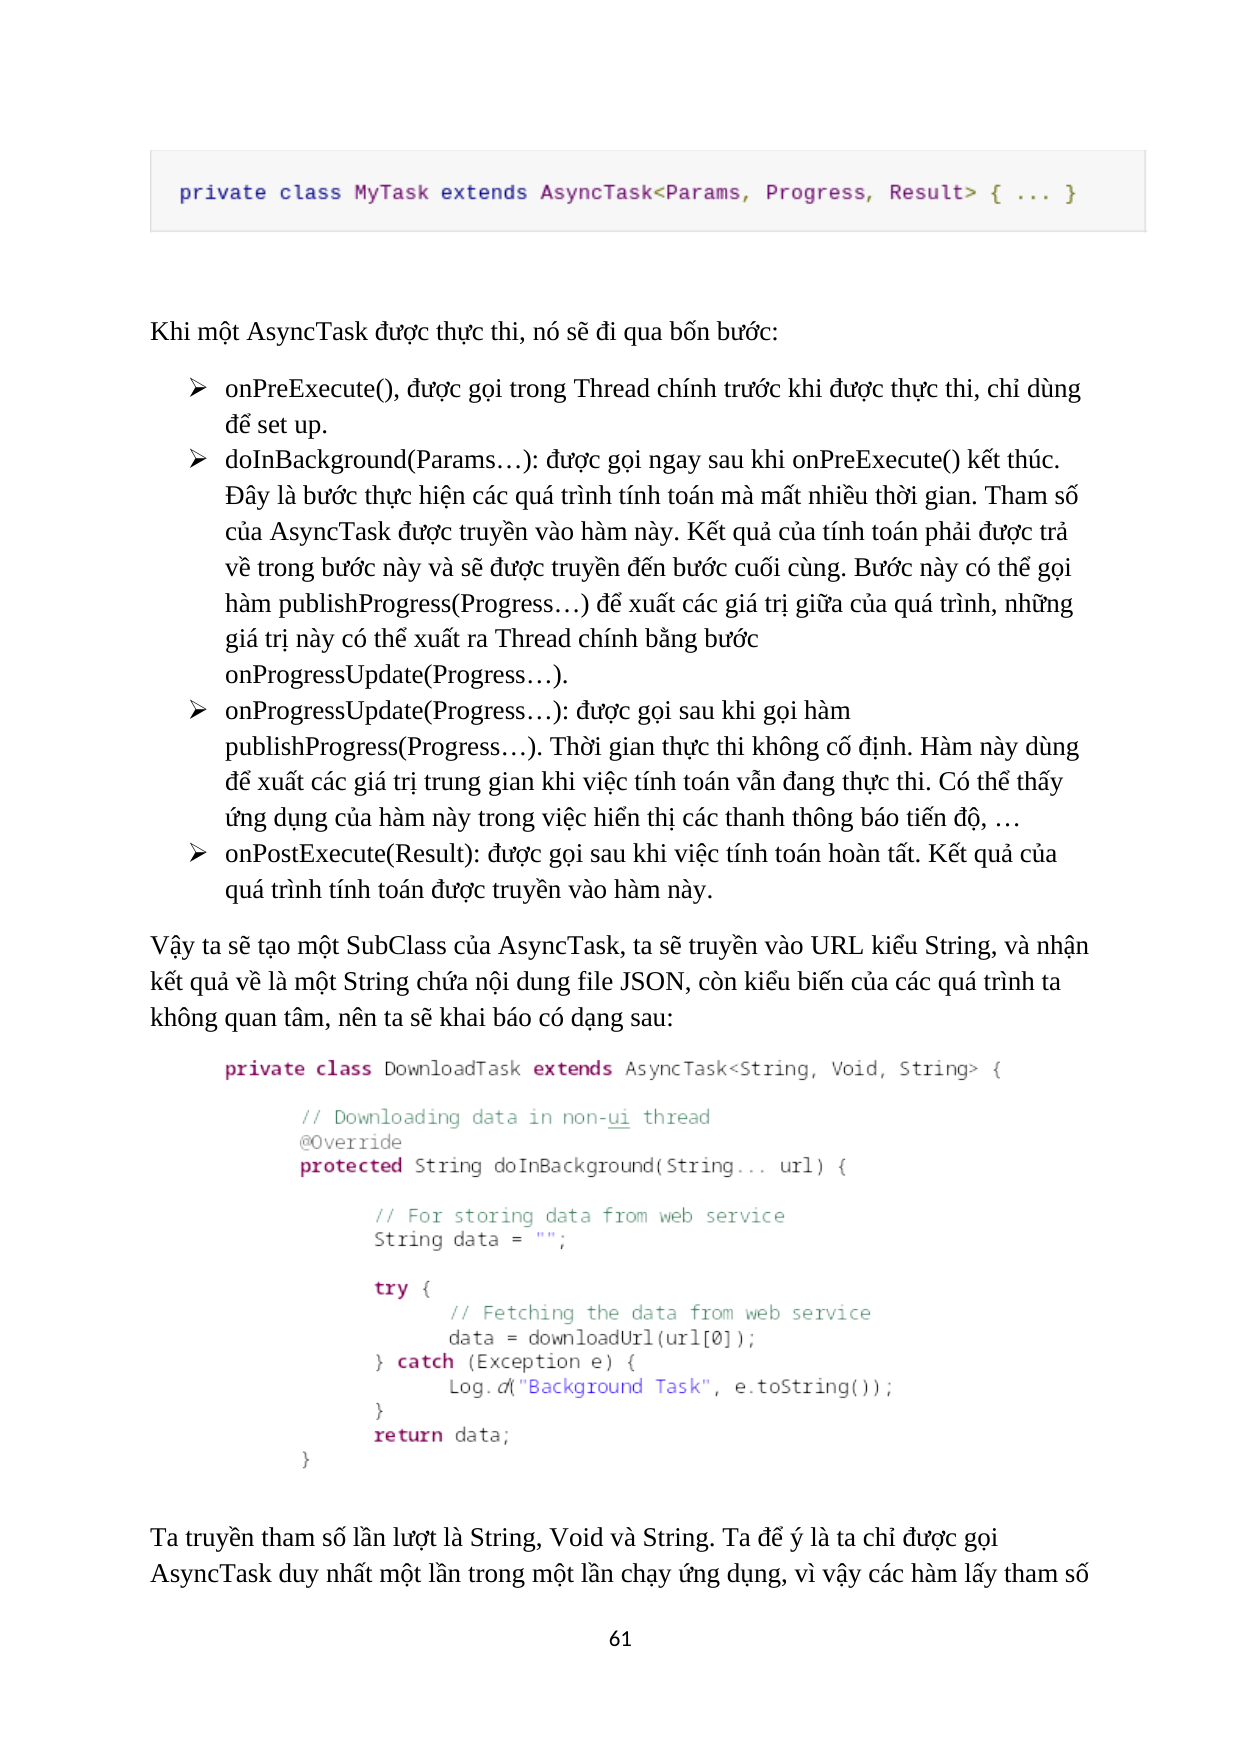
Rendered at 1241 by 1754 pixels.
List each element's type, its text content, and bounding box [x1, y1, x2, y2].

list onProgressUpdate(Progress…): được gọi sau khi gọi hàm publishProgress(Progress…). Thời gian thực thi không cố định. Hàm này dùng để xuất các giá trị trung gian khi việc tính toán vẫn đang thực thi. Có thể thấy ứng dụng của hàm này trong việc hiển thị các thanh thông báo tiến độ, … [187, 694, 1090, 832]
text Khi một AsyncTask được thực thi, nó sẽ đi qua bốn bước: [150, 233, 1090, 347]
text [150, 1521, 1090, 1588]
list onPreExecute(), được gọi trong Thread chính trước khi được thực thi, chỉ dùng để set up. [187, 372, 1090, 439]
text Vậy ta sẽ tạo một SubClass của AsyncTask, ta sẽ truyền vào URL kiểu String, và nhận kết quả về là một String chứa nội dung file JSON, còn kiểu biến của các quá trình ta không quan tâm, nên ta sẽ khai báo có dạng sau: [150, 929, 1090, 1032]
list doInBackground(Params…): được gọi ngay sau khi onPreExecute() kết thúc. Đây là bước thực hiện các quá trình tính toán mà mất nhiều thời gian. Tham số của AsyncTask được truyền vào hàm này. Kết quả của tính toán phải được trả về trong bước này và sẽ được truyền đến bước cuối cùng. Bước này có thể gọi hàm publishProgress(Progress…) để xuất các giá trị giữa của quá trình, những giá trị này có thể xuất ra Thread chính bằng bước onProgressUpdate(Progress…). [187, 444, 1090, 689]
list onPostExecute(Result): được gọi sau khi việc tính toán hoàn tất. Kết quả của quá trình tính toán được truyền vào hàm này. [187, 837, 1090, 904]
